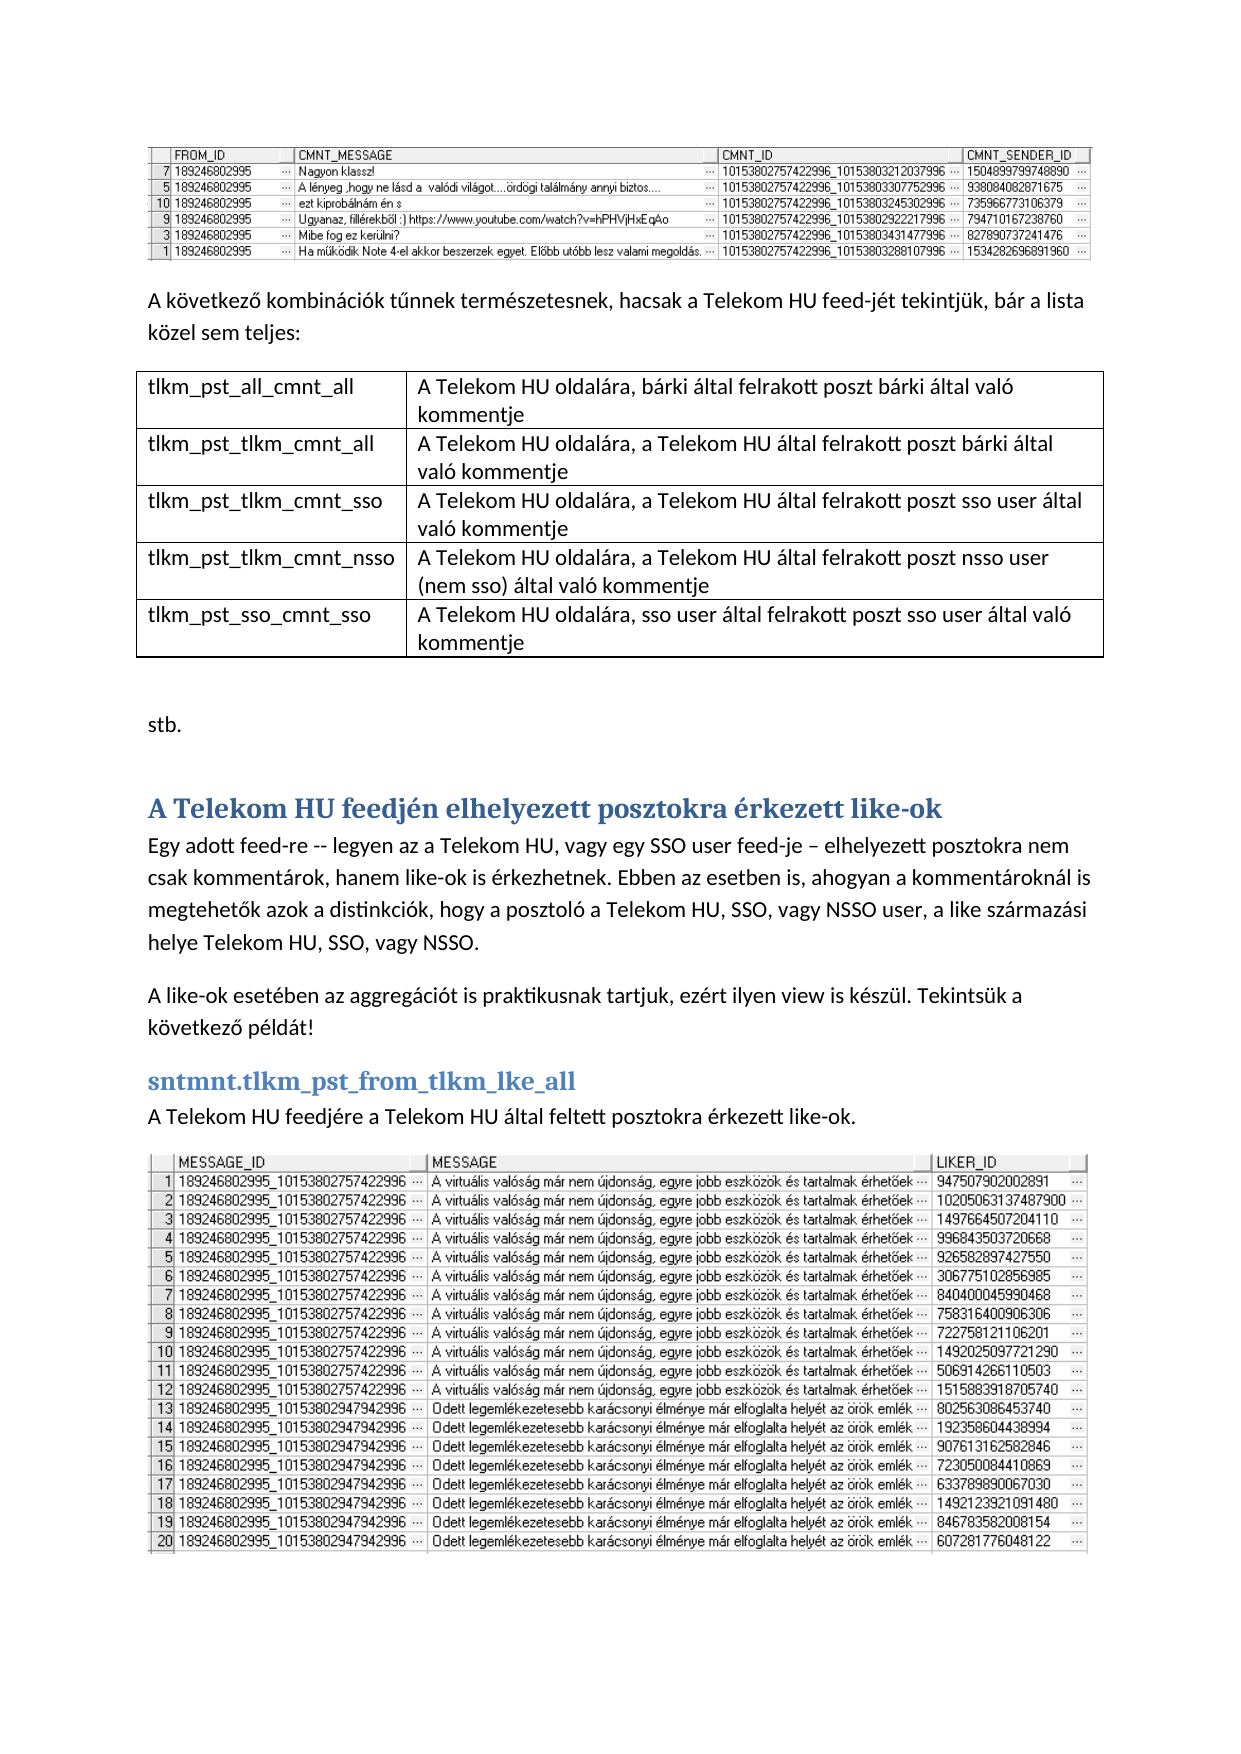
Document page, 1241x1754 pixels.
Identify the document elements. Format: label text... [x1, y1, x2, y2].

table_cell A Telekom HU oldalára, a Telekom HU által felrakott poszt nsso user (nem sso) által való kommentje [407, 543, 1103, 599]
table_cell tlkm_pst_tlkm_cmnt_nsso [137, 543, 406, 599]
table_cell A Telekom HU oldalára, a Telekom HU által felrakott poszt bárki által való kommentje [407, 429, 1103, 485]
picture [147, 147, 1093, 261]
table_cell A Telekom HU oldalára, sso user által felrakott poszt sso user által való kommentje [407, 600, 1103, 656]
table_header A Telekom HU oldalára, bárki által felrakott poszt bárki által való kommentje [407, 372, 1103, 428]
table_cell tlkm_pst_sso_cmnt_sso [137, 600, 406, 656]
table_cell tlkm_pst_tlkm_cmnt_sso [137, 486, 406, 542]
subtitle sntmnt.tlkm_pst_from_tlkm_lke_all [148, 1066, 1093, 1097]
table_cell A Telekom HU oldalára, a Telekom HU által felrakott poszt sso user által való kommentje [407, 486, 1103, 542]
table_header tlkm_pst_all_cmnt_all [137, 372, 406, 428]
text stb. [148, 711, 1093, 738]
text Egy adott feed-re -- legyen az a Telekom HU, vagy egy SSO user feed-je – elhelyezett posztokra nem csak kommentárok, hanem like-ok is érkezhetnek. Ebben az esetben is, ahogyan a kommentároknál is megtehetők azok a distinkciók, hogy a posztoló a Telekom HU, SSO, vagy NSSO user, a like származási helye Telekom HU, SSO, vagy NSSO. [148, 831, 1093, 956]
text A Telekom HU feedjére a Telekom HU által feltett posztokra érkezett like-ok. [148, 1102, 1093, 1130]
text A következő kombinációk tűnnek természetesnek, hacsak a Telekom HU feed-jét tekintjük, bár a lista közel sem teljes: [148, 286, 1093, 346]
text A like-ok esetében az aggregációt is praktikusnak tartjuk, ezért ilyen view is készül. Tekintsük a következő példát! [148, 981, 1093, 1041]
subtitle A Telekom HU feedjén elhelyezett posztokra érkezett like-ok [148, 793, 1093, 826]
table_cell tlkm_pst_tlkm_cmnt_all [137, 429, 406, 485]
picture [147, 1154, 1093, 1554]
